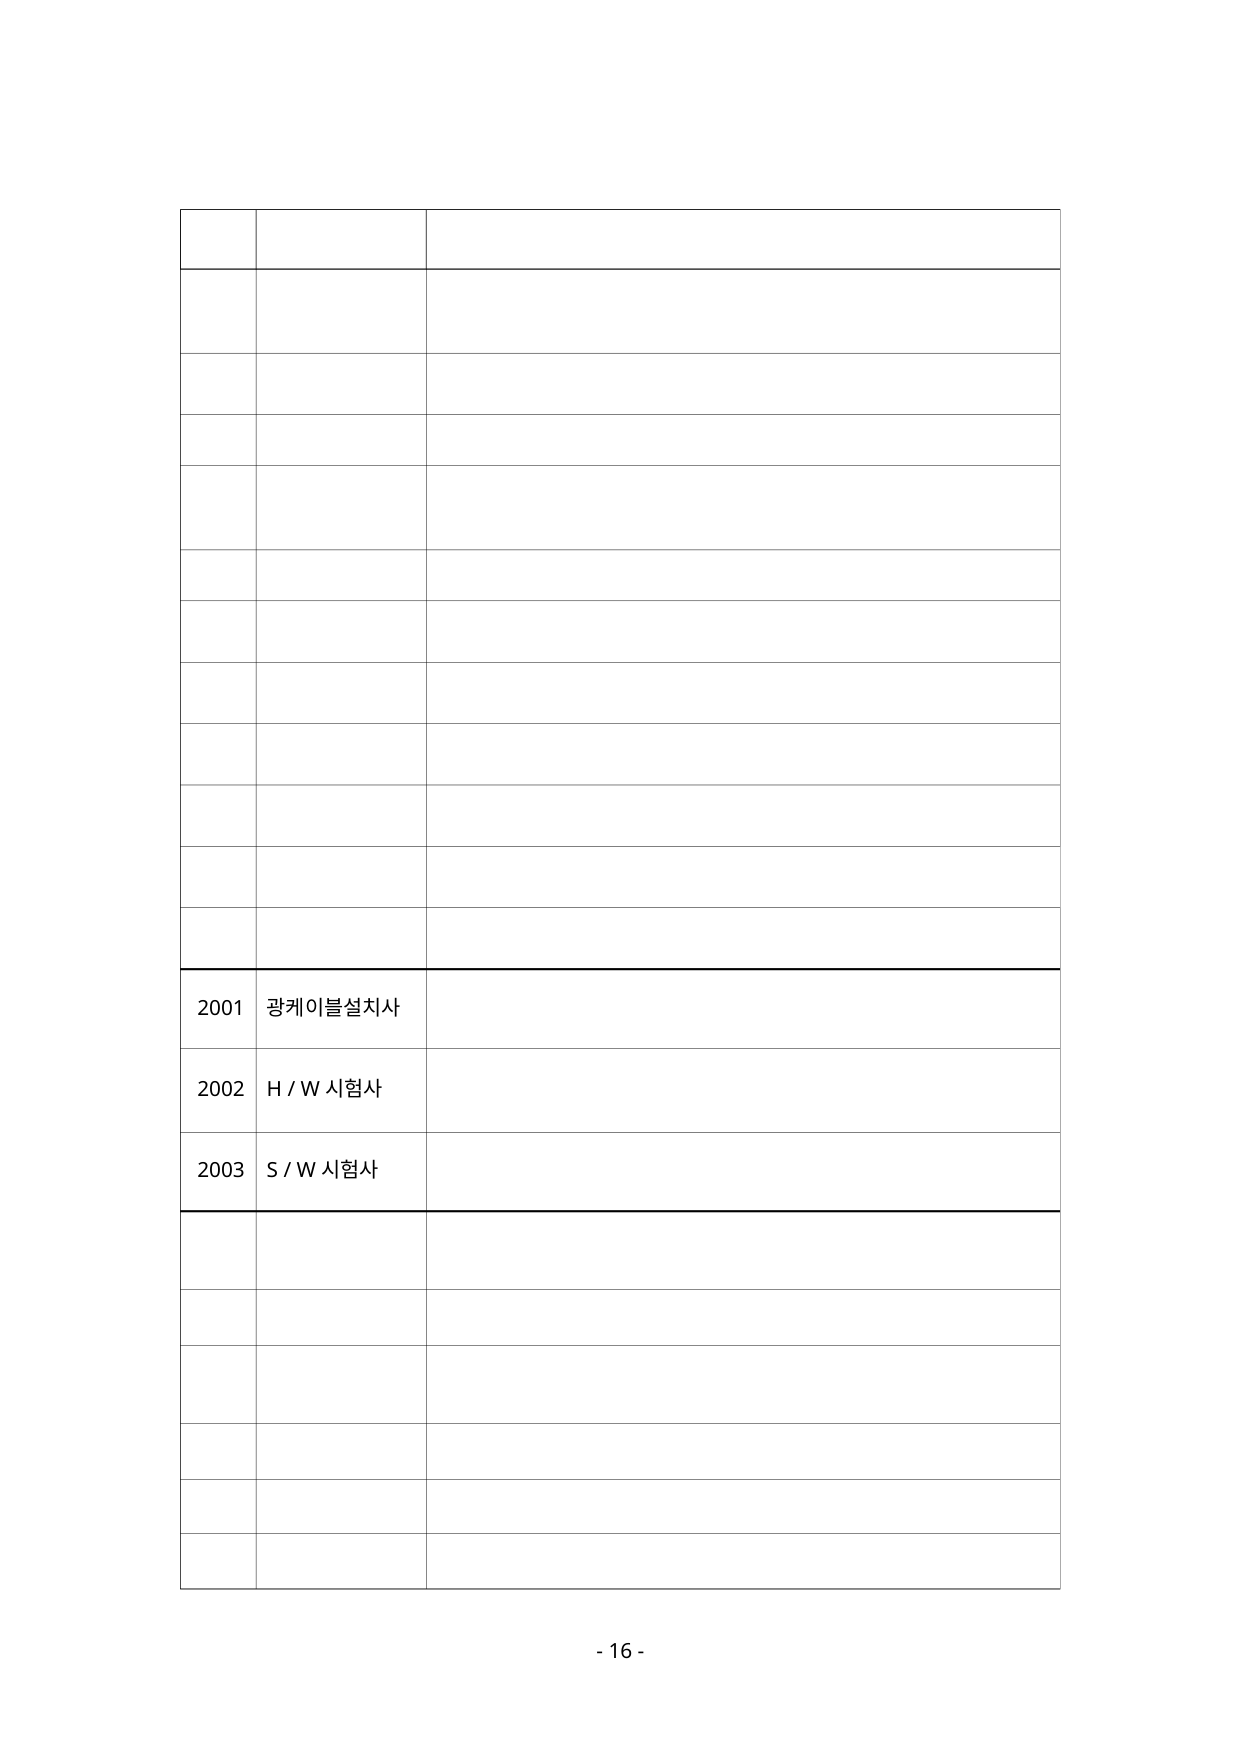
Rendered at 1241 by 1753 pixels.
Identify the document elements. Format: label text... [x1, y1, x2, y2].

text 2001 광케이블설치사 [197, 995, 1090, 1020]
text - 16 - [150, 1639, 1090, 1664]
text 2003 S / W 시험사 [197, 1158, 1090, 1183]
text 2002 H / W 시험사 [197, 1077, 1090, 1102]
picture [179, 208, 1061, 1590]
